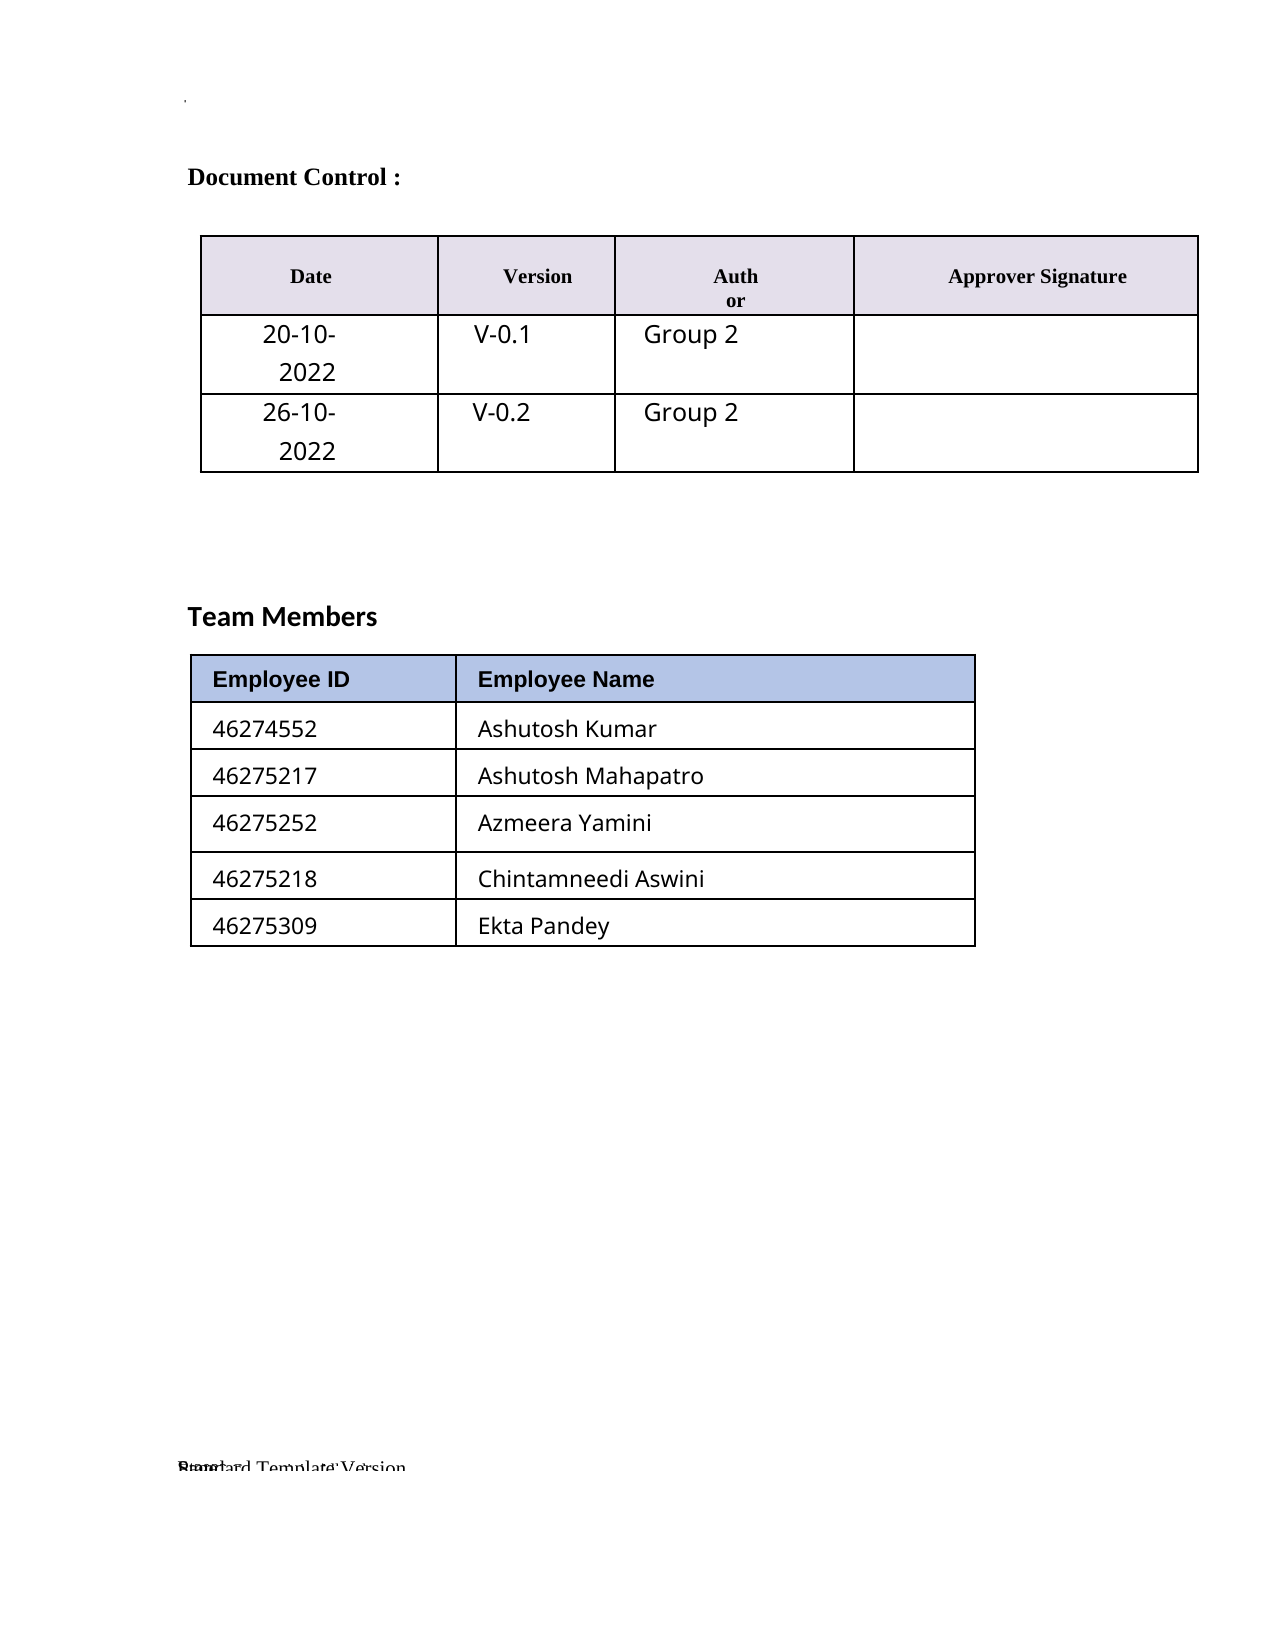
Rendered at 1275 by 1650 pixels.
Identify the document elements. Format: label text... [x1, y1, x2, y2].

table_cell V-0.1 [439, 316, 614, 393]
table_cell Ashutosh Mahapatro [457, 750, 974, 795]
table_cell 46275309 [192, 900, 455, 945]
text Team Members [187, 598, 1233, 634]
table_cell Group 2 [616, 316, 853, 393]
table_cell [855, 316, 1197, 393]
table_cell V-0.2 [439, 395, 614, 471]
table_header Employee Name [457, 656, 974, 701]
table_header Date [202, 237, 437, 314]
table_cell Azmeera Yamini [457, 797, 974, 851]
table_header Employee ID [192, 656, 455, 701]
table_cell Group 2 [616, 395, 853, 471]
table_cell 20-10-2022 [202, 316, 437, 393]
table_cell 46275217 [192, 750, 455, 795]
table_cell Ashutosh Kumar [457, 703, 974, 747]
table_header Version [439, 237, 614, 314]
subtitle Document Control : [187, 162, 1233, 191]
table_cell 46274552 [192, 703, 455, 747]
table_cell 46275218 [192, 853, 455, 898]
table_cell Chintamneedi Aswini [457, 853, 974, 898]
table_cell 46275252 [192, 797, 455, 851]
table_cell 26-10-2022 [202, 395, 437, 471]
table_cell [855, 395, 1197, 471]
table_cell Ekta Pandey [457, 900, 974, 945]
table_header Approver Signature [855, 237, 1197, 314]
table_header Author [616, 237, 853, 314]
